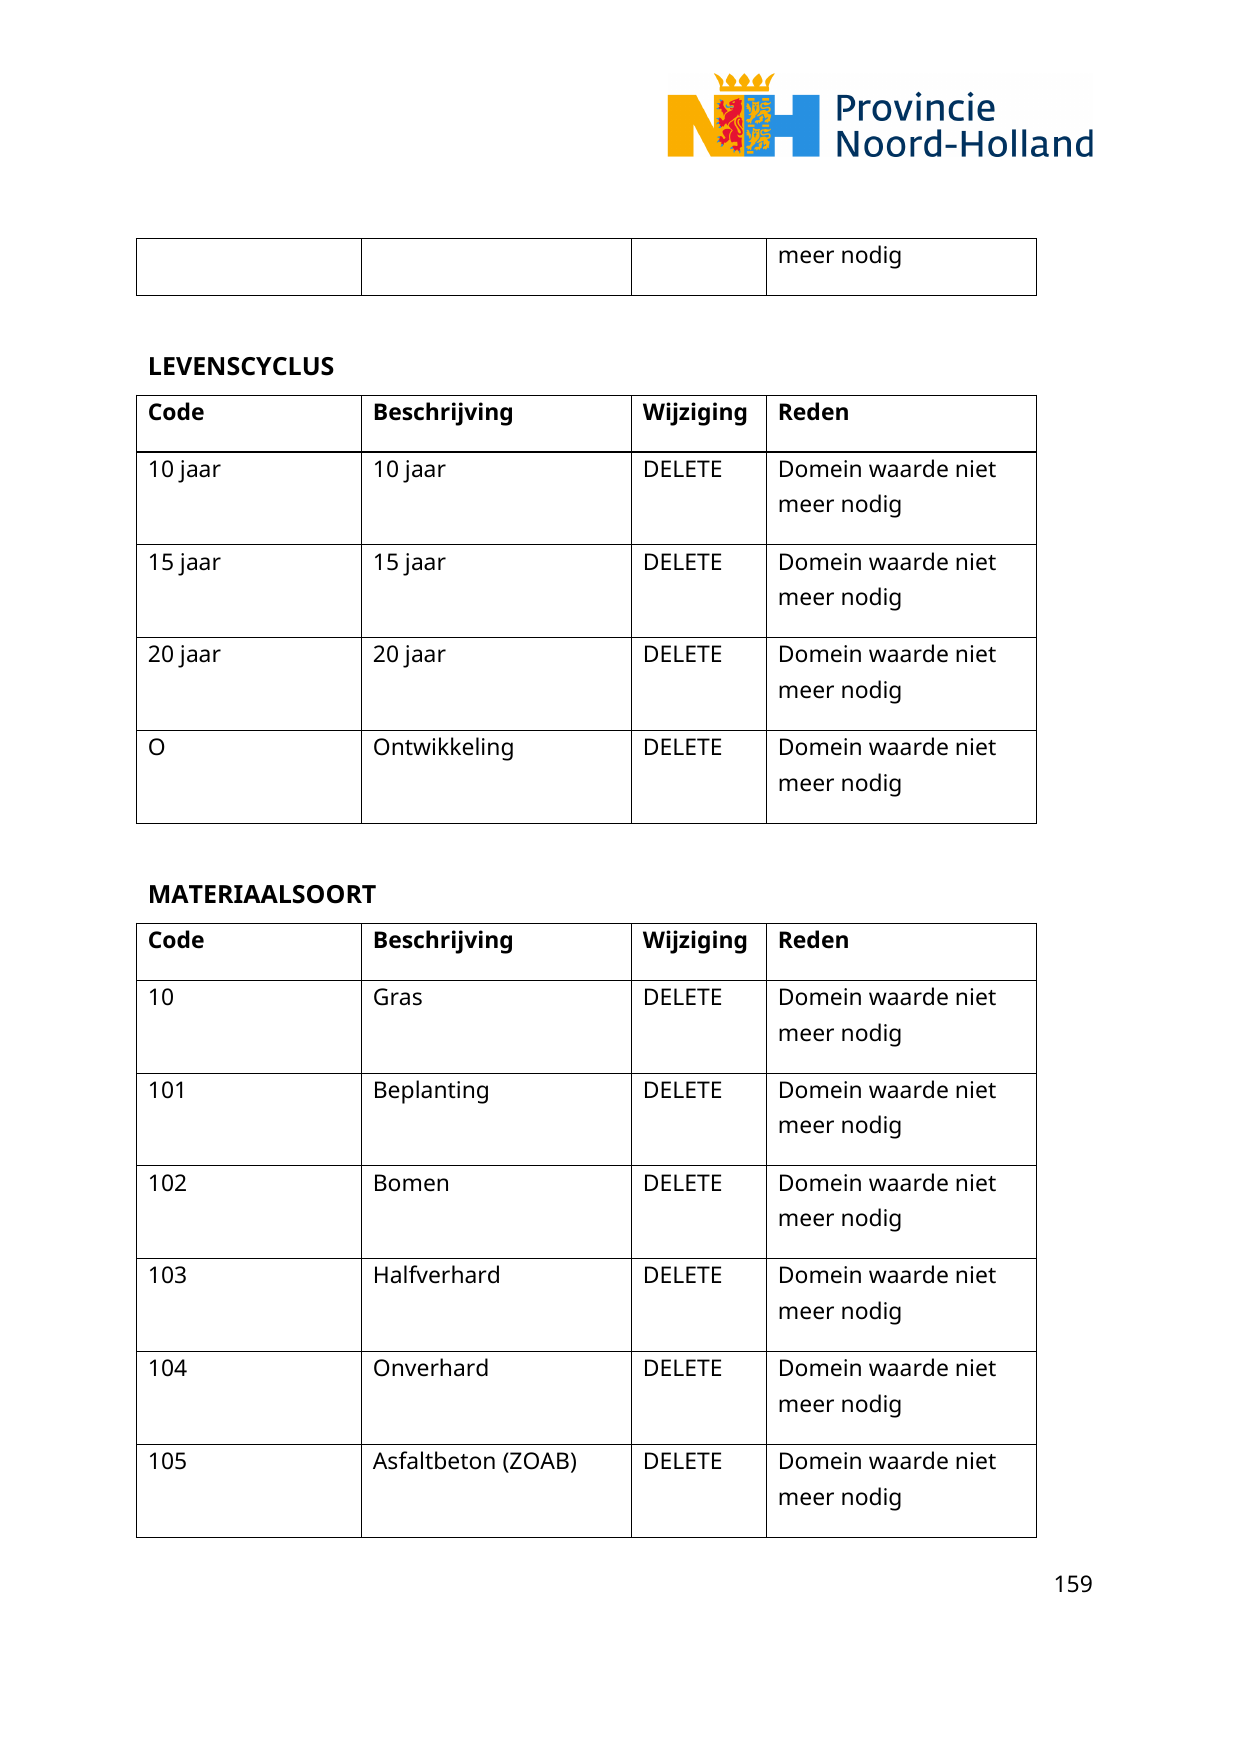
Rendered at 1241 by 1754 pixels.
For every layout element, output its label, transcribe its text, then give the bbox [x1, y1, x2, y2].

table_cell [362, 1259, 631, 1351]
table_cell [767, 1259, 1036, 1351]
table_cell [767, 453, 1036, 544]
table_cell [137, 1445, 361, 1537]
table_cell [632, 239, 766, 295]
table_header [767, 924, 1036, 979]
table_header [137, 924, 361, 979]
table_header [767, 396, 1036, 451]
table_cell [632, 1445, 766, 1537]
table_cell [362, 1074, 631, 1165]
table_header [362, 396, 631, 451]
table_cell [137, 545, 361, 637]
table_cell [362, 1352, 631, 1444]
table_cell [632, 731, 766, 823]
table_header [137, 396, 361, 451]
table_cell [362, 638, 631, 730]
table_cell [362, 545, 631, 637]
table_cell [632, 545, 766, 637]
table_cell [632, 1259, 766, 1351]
subtitle MATERIAALSOORT [148, 877, 1093, 911]
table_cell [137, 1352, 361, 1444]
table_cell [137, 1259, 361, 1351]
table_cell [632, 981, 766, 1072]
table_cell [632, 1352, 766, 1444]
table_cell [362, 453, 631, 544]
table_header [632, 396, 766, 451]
picture [667, 73, 1093, 157]
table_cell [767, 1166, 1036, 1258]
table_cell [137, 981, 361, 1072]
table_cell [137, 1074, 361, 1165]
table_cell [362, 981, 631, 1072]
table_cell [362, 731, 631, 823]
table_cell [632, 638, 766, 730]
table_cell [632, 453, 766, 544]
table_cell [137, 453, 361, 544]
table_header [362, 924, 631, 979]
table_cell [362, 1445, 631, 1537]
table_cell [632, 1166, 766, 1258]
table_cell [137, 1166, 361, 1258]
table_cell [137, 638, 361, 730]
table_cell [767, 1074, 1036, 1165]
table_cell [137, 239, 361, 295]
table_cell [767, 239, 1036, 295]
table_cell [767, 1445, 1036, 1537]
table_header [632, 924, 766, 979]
subtitle LEVENSCYCLUS [148, 349, 1093, 383]
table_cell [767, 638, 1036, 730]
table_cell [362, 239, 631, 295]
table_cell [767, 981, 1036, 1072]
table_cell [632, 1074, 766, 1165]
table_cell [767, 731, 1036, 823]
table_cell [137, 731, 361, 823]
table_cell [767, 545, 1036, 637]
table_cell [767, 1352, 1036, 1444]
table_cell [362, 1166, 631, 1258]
